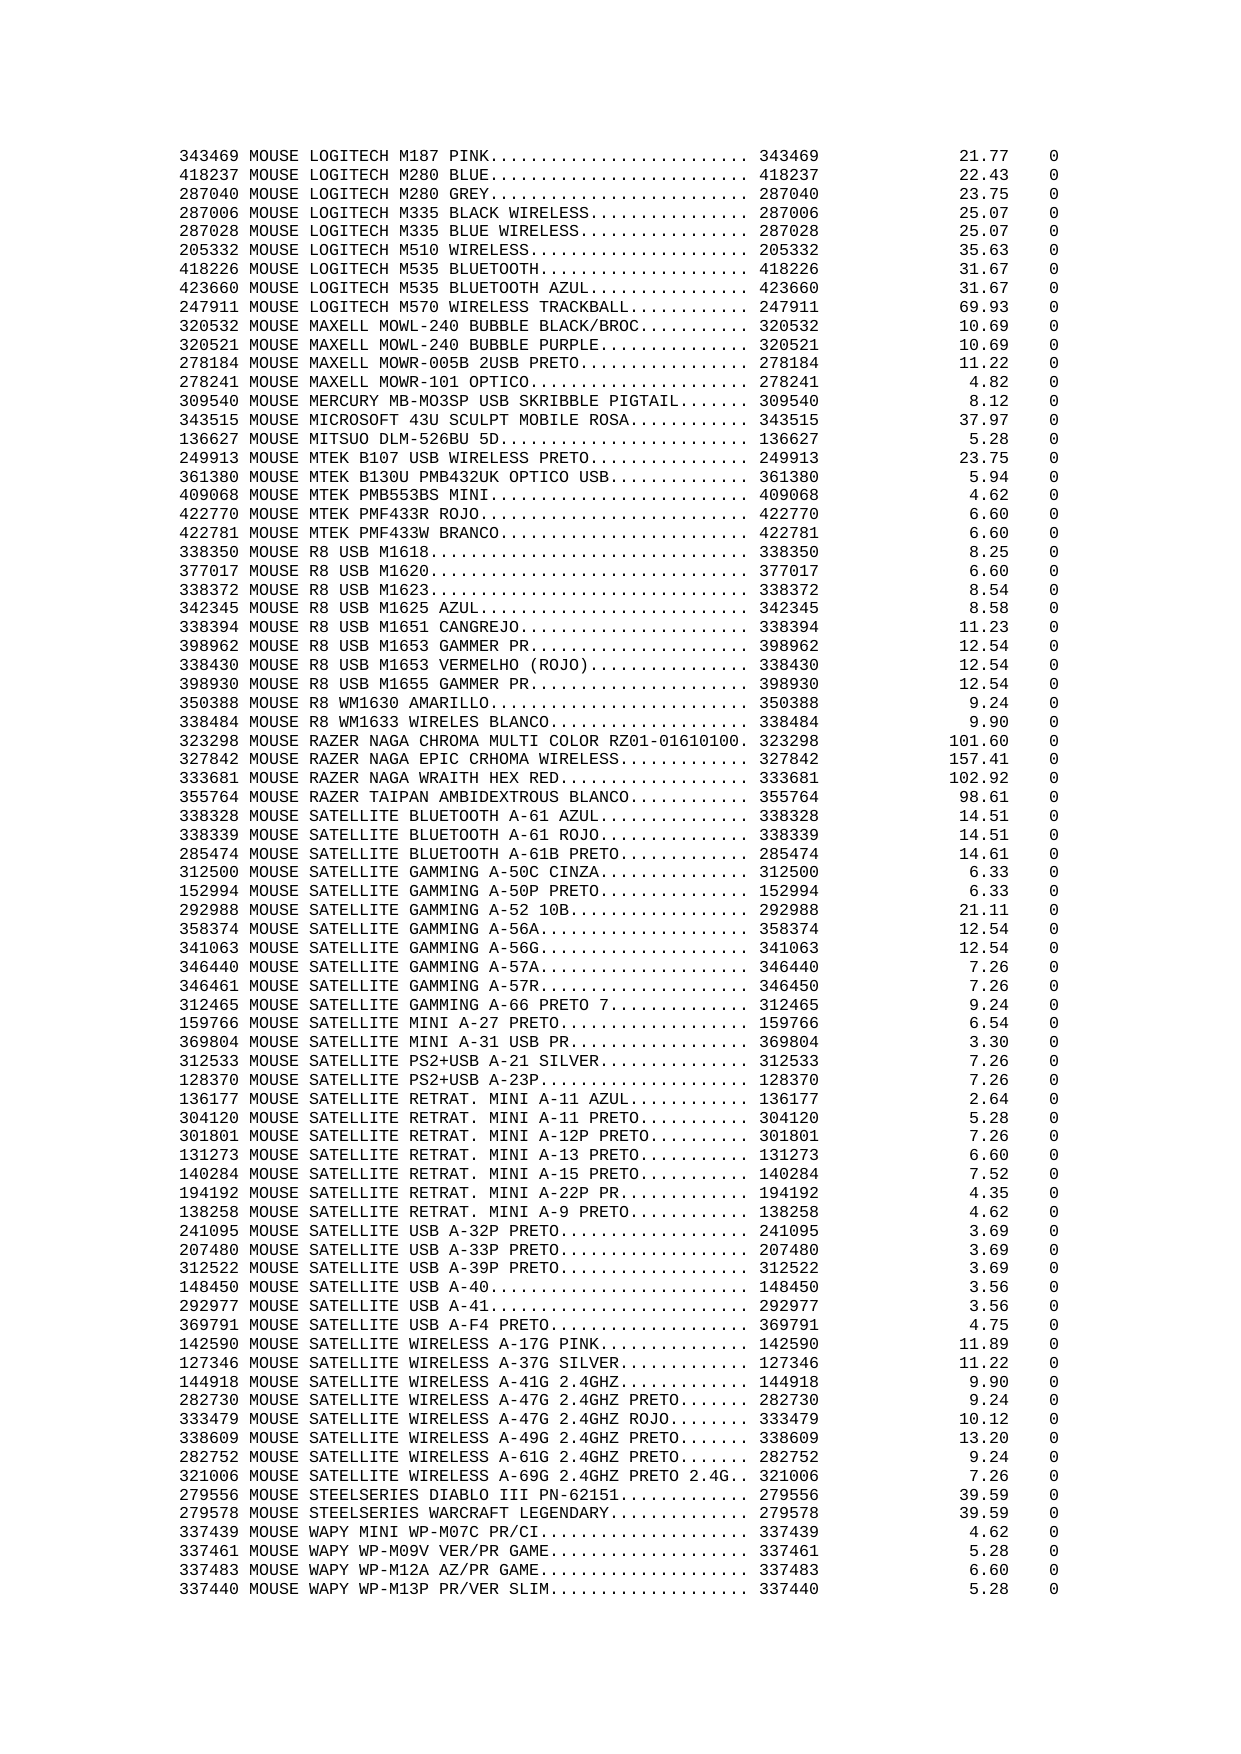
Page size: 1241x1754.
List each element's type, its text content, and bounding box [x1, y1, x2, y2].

text 287028 MOUSE LOGITECH M335 BLUE WIRELESS................. 287028 25.07 0 [139, 223, 1101, 242]
text 333479 MOUSE SATELLITE WIRELESS A-47G 2.4GHZ ROJO........ 333479 10.12 0 [139, 1411, 1101, 1430]
text 142590 MOUSE SATELLITE WIRELESS A-17G PINK............... 142590 11.89 0 [139, 1335, 1101, 1354]
text 285474 MOUSE SATELLITE BLUETOOTH A-61B PRETO............. 285474 14.61 0 [139, 845, 1101, 864]
text 128370 MOUSE SATELLITE PS2+USB A-23P..................... 128370 7.26 0 [139, 1071, 1101, 1090]
text 127346 MOUSE SATELLITE WIRELESS A-37G SILVER............. 127346 11.22 0 [139, 1354, 1101, 1373]
text 350388 MOUSE R8 WM1630 AMARILLO.......................... 350388 9.24 0 [139, 694, 1101, 713]
text 241095 MOUSE SATELLITE USB A-32P PRETO................... 241095 3.69 0 [139, 1222, 1101, 1241]
text 327842 MOUSE RAZER NAGA EPIC CRHOMA WIRELESS............. 327842 157.41 0 [139, 751, 1101, 770]
text 136627 MOUSE MITSUO DLM-526BU 5D......................... 136627 5.28 0 [139, 430, 1101, 449]
text 247911 MOUSE LOGITECH M570 WIRELESS TRACKBALL............ 247911 69.93 0 [139, 298, 1101, 317]
text 287040 MOUSE LOGITECH M280 GREY.......................... 287040 23.75 0 [139, 185, 1101, 204]
text 207480 MOUSE SATELLITE USB A-33P PRETO................... 207480 3.69 0 [139, 1241, 1101, 1260]
text 338484 MOUSE R8 WM1633 WIRELES BLANCO.................... 338484 9.90 0 [139, 713, 1101, 732]
text 338372 MOUSE R8 USB M1623................................ 338372 8.54 0 [139, 581, 1101, 600]
text 422781 MOUSE MTEK PMF433W BRANCO......................... 422781 6.60 0 [139, 525, 1101, 543]
text 309540 MOUSE MERCURY MB-MO3SP USB SKRIBBLE PIGTAIL....... 309540 8.12 0 [139, 393, 1101, 412]
text 343515 MOUSE MICROSOFT 43U SCULPT MOBILE ROSA............ 343515 37.97 0 [139, 412, 1101, 430]
text 337440 MOUSE WAPY WP-M13P PR/VER SLIM.................... 337440 5.28 0 [139, 1581, 1101, 1599]
text 152994 MOUSE SATELLITE GAMMING A-50P PRETO............... 152994 6.33 0 [139, 883, 1101, 902]
text 282730 MOUSE SATELLITE WIRELESS A-47G 2.4GHZ PRETO....... 282730 9.24 0 [139, 1392, 1101, 1411]
text 409068 MOUSE MTEK PMB553BS MINI.......................... 409068 4.62 0 [139, 487, 1101, 506]
text 279578 MOUSE STEELSERIES WARCRAFT LEGENDARY.............. 279578 39.59 0 [139, 1505, 1101, 1524]
text 346461 MOUSE SATELLITE GAMMING A-57R..................... 346450 7.26 0 [139, 977, 1101, 996]
text 282752 MOUSE SATELLITE WIRELESS A-61G 2.4GHZ PRETO....... 282752 9.24 0 [139, 1448, 1101, 1467]
text 355764 MOUSE RAZER TAIPAN AMBIDEXTROUS BLANCO............ 355764 98.61 0 [139, 789, 1101, 807]
text 312500 MOUSE SATELLITE GAMMING A-50C CINZA............... 312500 6.33 0 [139, 864, 1101, 883]
text 148450 MOUSE SATELLITE USB A-40.......................... 148450 3.56 0 [139, 1279, 1101, 1298]
text 320532 MOUSE MAXELL MOWL-240 BUBBLE BLACK/BROC........... 320532 10.69 0 [139, 317, 1101, 336]
text 398930 MOUSE R8 USB M1655 GAMMER PR...................... 398930 12.54 0 [139, 676, 1101, 694]
text 338350 MOUSE R8 USB M1618................................ 338350 8.25 0 [139, 543, 1101, 562]
text 138258 MOUSE SATELLITE RETRAT. MINI A-9 PRETO............ 138258 4.62 0 [139, 1203, 1101, 1222]
text 249913 MOUSE MTEK B107 USB WIRELESS PRETO................ 249913 23.75 0 [139, 449, 1101, 468]
text 342345 MOUSE R8 USB M1625 AZUL........................... 342345 8.58 0 [139, 600, 1101, 619]
text 338430 MOUSE R8 USB M1653 VERMELHO (ROJO)................ 338430 12.54 0 [139, 657, 1101, 676]
text 338328 MOUSE SATELLITE BLUETOOTH A-61 AZUL............... 338328 14.51 0 [139, 807, 1101, 826]
text 422770 MOUSE MTEK PMF433R ROJO........................... 422770 6.60 0 [139, 506, 1101, 525]
text 418226 MOUSE LOGITECH M535 BLUETOOTH..................... 418226 31.67 0 [139, 261, 1101, 279]
text 333681 MOUSE RAZER NAGA WRAITH HEX RED................... 333681 102.92 0 [139, 770, 1101, 789]
text 338394 MOUSE R8 USB M1651 CANGREJO....................... 338394 11.23 0 [139, 619, 1101, 638]
text 343469 MOUSE LOGITECH M187 PINK.......................... 343469 21.77 0 [139, 148, 1101, 166]
text 321006 MOUSE SATELLITE WIRELESS A-69G 2.4GHZ PRETO 2.4G.. 321006 7.26 0 [139, 1467, 1101, 1486]
text 320521 MOUSE MAXELL MOWL-240 BUBBLE PURPLE............... 320521 10.69 0 [139, 336, 1101, 355]
text 369791 MOUSE SATELLITE USB A-F4 PRETO.................... 369791 4.75 0 [139, 1317, 1101, 1335]
text 131273 MOUSE SATELLITE RETRAT. MINI A-13 PRETO........... 131273 6.60 0 [139, 1147, 1101, 1166]
text 338339 MOUSE SATELLITE BLUETOOTH A-61 ROJO............... 338339 14.51 0 [139, 826, 1101, 845]
text 369804 MOUSE SATELLITE MINI A-31 USB PR.................. 369804 3.30 0 [139, 1034, 1101, 1053]
text 292977 MOUSE SATELLITE USB A-41.......................... 292977 3.56 0 [139, 1298, 1101, 1317]
text 337439 MOUSE WAPY MINI WP-M07C PR/CI..................... 337439 4.62 0 [139, 1524, 1101, 1543]
text 423660 MOUSE LOGITECH M535 BLUETOOTH AZUL................ 423660 31.67 0 [139, 279, 1101, 298]
text 341063 MOUSE SATELLITE GAMMING A-56G..................... 341063 12.54 0 [139, 939, 1101, 958]
text 312522 MOUSE SATELLITE USB A-39P PRETO................... 312522 3.69 0 [139, 1260, 1101, 1279]
text 140284 MOUSE SATELLITE RETRAT. MINI A-15 PRETO........... 140284 7.52 0 [139, 1166, 1101, 1184]
text 398962 MOUSE R8 USB M1653 GAMMER PR...................... 398962 12.54 0 [139, 638, 1101, 657]
text 287006 MOUSE LOGITECH M335 BLACK WIRELESS................ 287006 25.07 0 [139, 204, 1101, 223]
text 361380 MOUSE MTEK B130U PMB432UK OPTICO USB.............. 361380 5.94 0 [139, 468, 1101, 487]
text 323298 MOUSE RAZER NAGA CHROMA MULTI COLOR RZ01-01610100. 323298 101.60 0 [139, 732, 1101, 751]
text 292988 MOUSE SATELLITE GAMMING A-52 10B.................. 292988 21.11 0 [139, 902, 1101, 921]
text 205332 MOUSE LOGITECH M510 WIRELESS...................... 205332 35.63 0 [139, 242, 1101, 261]
text 377017 MOUSE R8 USB M1620................................ 377017 6.60 0 [139, 562, 1101, 581]
text 279556 MOUSE STEELSERIES DIABLO III PN-62151............. 279556 39.59 0 [139, 1486, 1101, 1505]
text 346440 MOUSE SATELLITE GAMMING A-57A..................... 346440 7.26 0 [139, 958, 1101, 977]
text 337483 MOUSE WAPY WP-M12A AZ/PR GAME..................... 337483 6.60 0 [139, 1562, 1101, 1581]
text 301801 MOUSE SATELLITE RETRAT. MINI A-12P PRETO.......... 301801 7.26 0 [139, 1128, 1101, 1147]
text 312533 MOUSE SATELLITE PS2+USB A-21 SILVER............... 312533 7.26 0 [139, 1053, 1101, 1071]
text 418237 MOUSE LOGITECH M280 BLUE.......................... 418237 22.43 0 [139, 166, 1101, 185]
text 278184 MOUSE MAXELL MOWR-005B 2USB PRETO................. 278184 11.22 0 [139, 355, 1101, 374]
text 194192 MOUSE SATELLITE RETRAT. MINI A-22P PR............. 194192 4.35 0 [139, 1184, 1101, 1203]
text 304120 MOUSE SATELLITE RETRAT. MINI A-11 PRETO........... 304120 5.28 0 [139, 1109, 1101, 1128]
text 338609 MOUSE SATELLITE WIRELESS A-49G 2.4GHZ PRETO....... 338609 13.20 0 [139, 1430, 1101, 1448]
text 337461 MOUSE WAPY WP-M09V VER/PR GAME.................... 337461 5.28 0 [139, 1543, 1101, 1562]
text 136177 MOUSE SATELLITE RETRAT. MINI A-11 AZUL............ 136177 2.64 0 [139, 1090, 1101, 1109]
text 312465 MOUSE SATELLITE GAMMING A-66 PRETO 7.............. 312465 9.24 0 [139, 996, 1101, 1015]
text 144918 MOUSE SATELLITE WIRELESS A-41G 2.4GHZ............. 144918 9.90 0 [139, 1373, 1101, 1392]
text 159766 MOUSE SATELLITE MINI A-27 PRETO................... 159766 6.54 0 [139, 1015, 1101, 1034]
text 278241 MOUSE MAXELL MOWR-101 OPTICO...................... 278241 4.82 0 [139, 374, 1101, 393]
text 358374 MOUSE SATELLITE GAMMING A-56A..................... 358374 12.54 0 [139, 921, 1101, 939]
